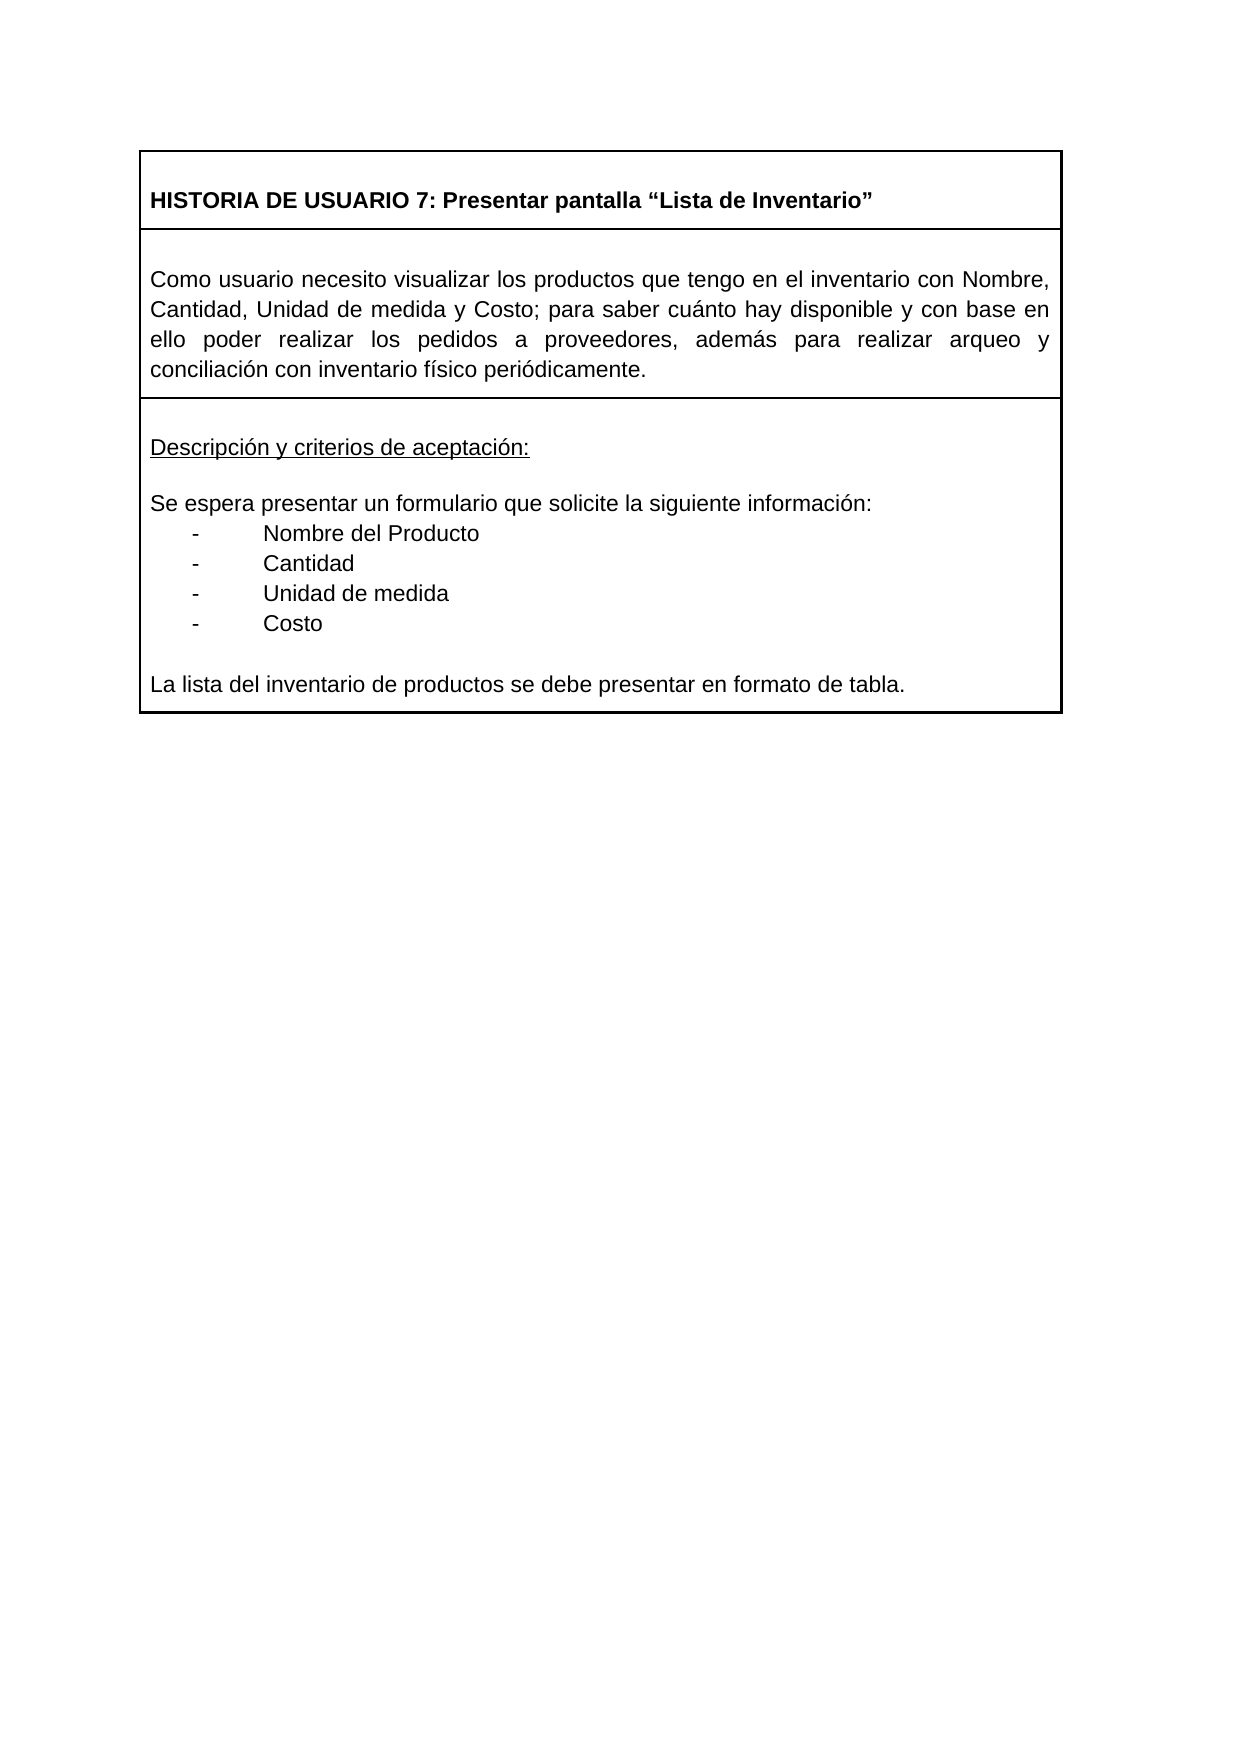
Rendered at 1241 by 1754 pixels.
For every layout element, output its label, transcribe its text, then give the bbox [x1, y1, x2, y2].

table_cell Como usuario necesito visualizar los productos que tengo en el inventario con Nombre, Cantidad, Unidad de medida y Costo; para saber cuánto hay disponible y con base en ello poder realizar los pedidos a proveedores, además para realizar arqueo y conciliación con inventario físico periódicamente. [141, 230, 1060, 397]
table_header HISTORIA DE USUARIO 7: Presentar pantalla “Lista de Inventario” [141, 152, 1060, 228]
table_cell Descripción y criterios de aceptación: Se espera presentar un formulario que solicite la siguiente información: - Nombre del Producto - Cantidad - Unidad de medida - Costo La lista del inventario de productos se debe presentar en formato de tabla. [141, 399, 1060, 711]
